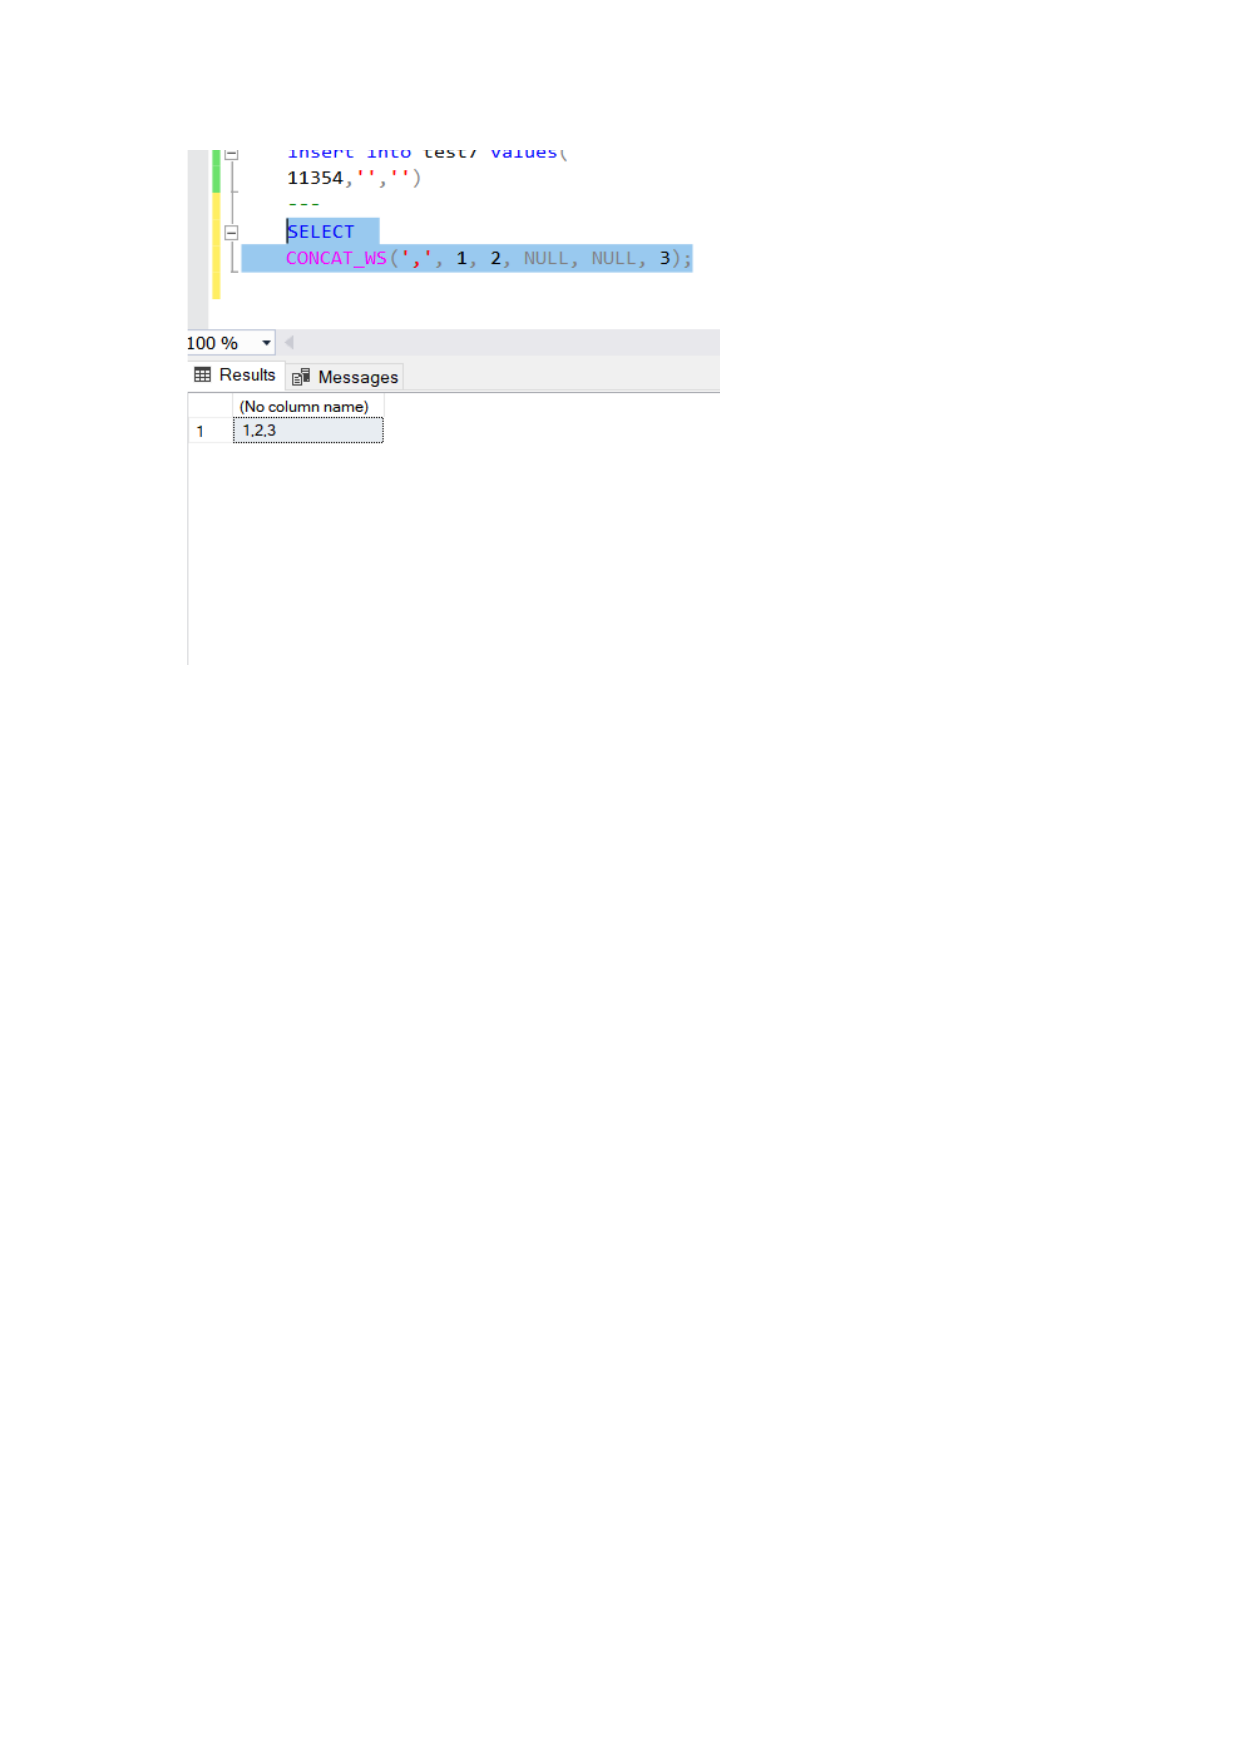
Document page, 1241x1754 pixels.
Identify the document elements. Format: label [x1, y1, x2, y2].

picture [187, 150, 720, 665]
